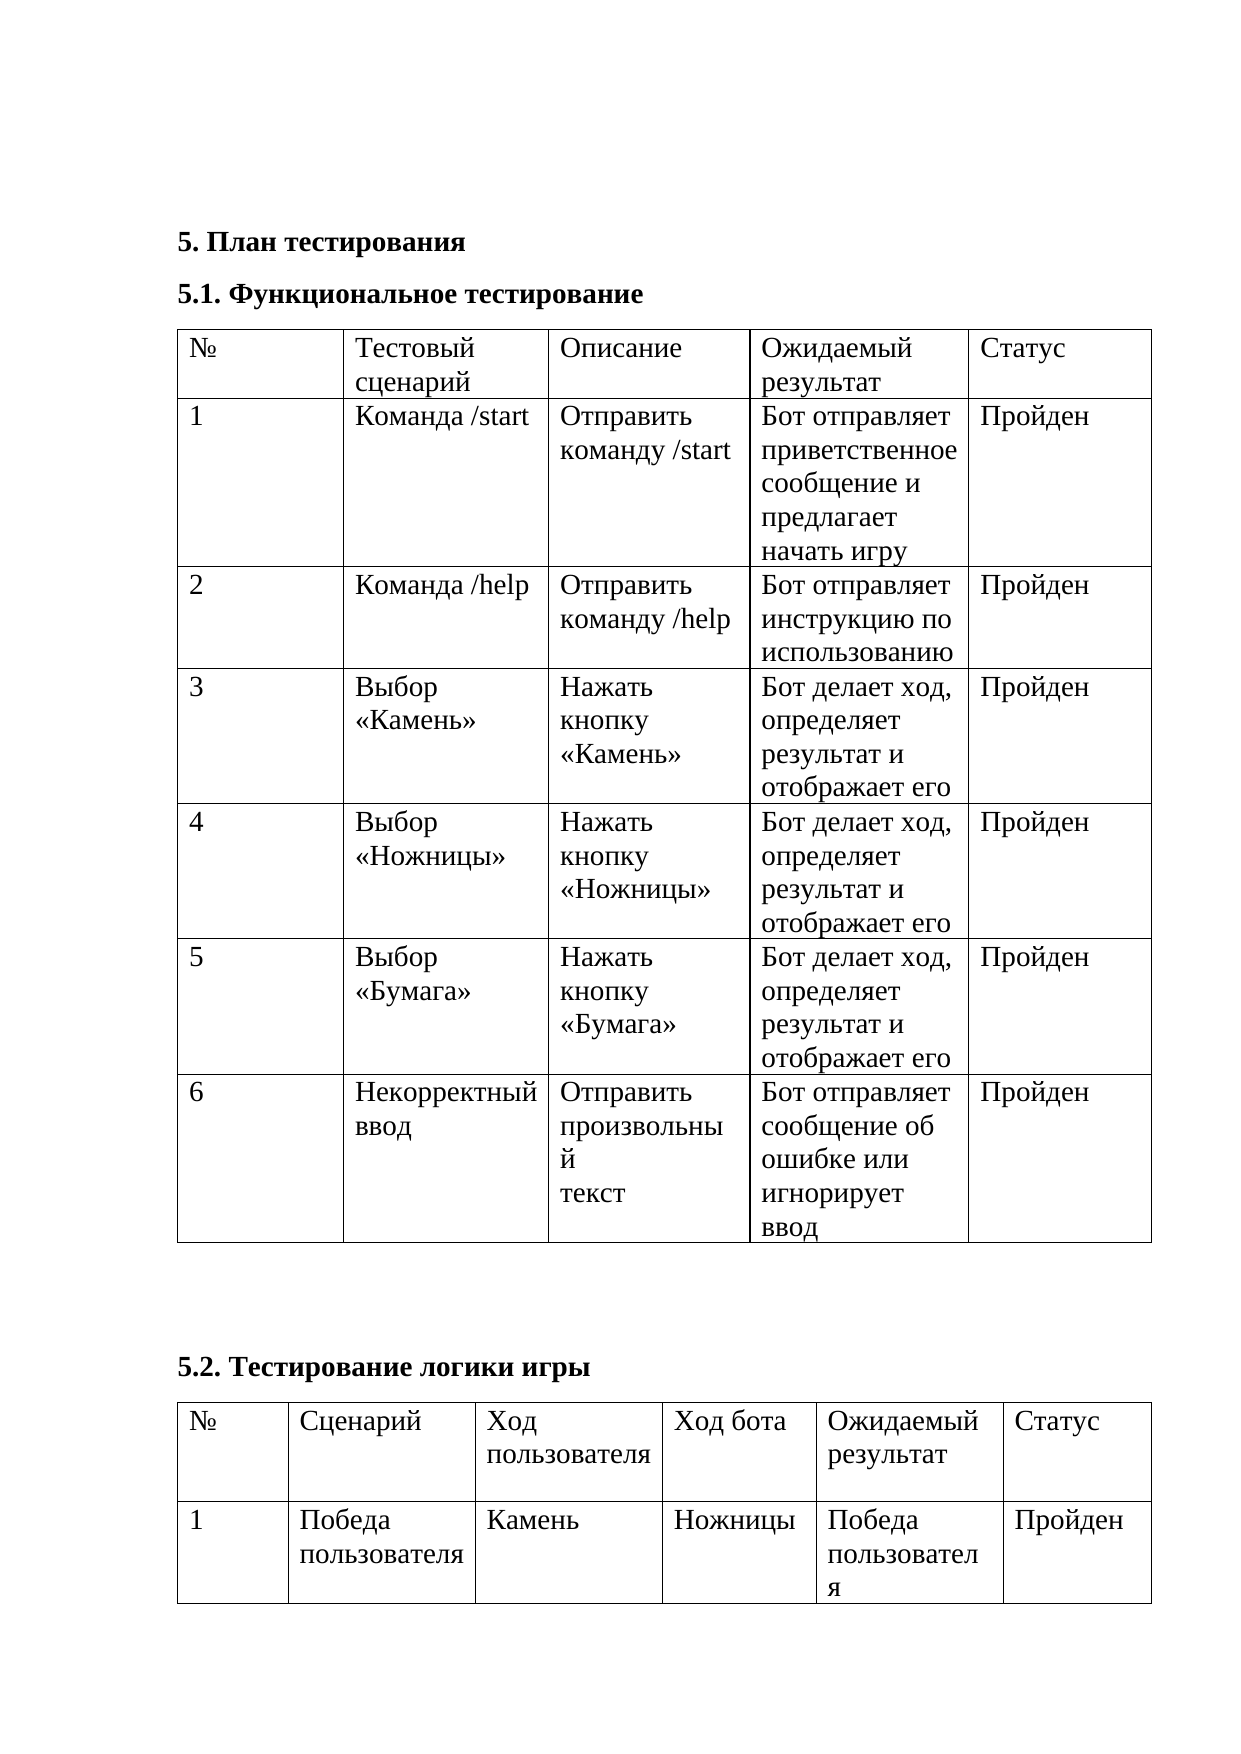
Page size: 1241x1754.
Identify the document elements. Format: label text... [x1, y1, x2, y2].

text 5. План тестирования [177, 224, 1152, 257]
text 5.2. Тестирование логики игры [177, 1349, 1152, 1382]
table_cell Пройден [969, 939, 1151, 1073]
table_cell Бот отправляет инструкцию по использованию [751, 567, 968, 668]
table_header Тестовый сценарий [344, 330, 548, 397]
table_header Ожидаемый результат [751, 330, 968, 397]
table_cell 6 [178, 1075, 343, 1242]
table_cell Нажать кнопку «Камень» [549, 669, 749, 803]
table_header Статус [1004, 1403, 1151, 1501]
table_cell Команда /start [344, 399, 548, 566]
table_cell Бот делает ход, определяет результат и отображает его [751, 804, 968, 938]
table_header № [178, 330, 343, 397]
text 5.1. Функциональное тестирование [177, 277, 1152, 310]
table_cell Победа пользователя [817, 1502, 1003, 1603]
table_cell Пройден [1004, 1502, 1151, 1603]
table_cell Отправить команду /help [549, 567, 749, 668]
table_cell Камень [476, 1502, 662, 1603]
table_cell Пройден [969, 1075, 1151, 1242]
table_cell 1 [178, 1502, 288, 1603]
table_cell Ножницы [663, 1502, 816, 1603]
table_cell Бот делает ход, определяет результат и отображает его [751, 939, 968, 1073]
table_header № [178, 1403, 288, 1501]
table_cell Некорректный ввод [344, 1075, 548, 1242]
table_cell Бот отправляет сообщение об ошибке или игнорирует ввод [751, 1075, 968, 1242]
table_cell Отправить произвольный текст [549, 1075, 749, 1242]
table_header Описание [549, 330, 749, 397]
table_cell Выбор «Камень» [344, 669, 548, 803]
table_header Статус [969, 330, 1151, 397]
table_cell 5 [178, 939, 343, 1073]
table_header Ход бота [663, 1403, 816, 1501]
table_cell 3 [178, 669, 343, 803]
table_header Сценарий [289, 1403, 475, 1501]
table_cell 1 [178, 399, 343, 566]
table_cell Выбор «Ножницы» [344, 804, 548, 938]
table_cell Пройден [969, 567, 1151, 668]
table_cell 2 [178, 567, 343, 668]
table_cell Пройден [969, 399, 1151, 566]
table_cell Команда /help [344, 567, 548, 668]
table_cell Победа пользователя [289, 1502, 475, 1603]
table_cell Пройден [969, 669, 1151, 803]
table_cell Бот отправляет приветственное сообщение и предлагает начать игру [751, 399, 968, 566]
table_cell Бот делает ход, определяет результат и отображает его [751, 669, 968, 803]
table_header Ожидаемый результат [817, 1403, 1003, 1501]
table_cell Нажать кнопку «Бумага» [549, 939, 749, 1073]
table_cell 4 [178, 804, 343, 938]
table_cell Выбор «Бумага» [344, 939, 548, 1073]
table_cell Нажать кнопку «Ножницы» [549, 804, 749, 938]
table_cell Пройден [969, 804, 1151, 938]
table_header Ход пользователя [476, 1403, 662, 1501]
table_cell Отправить команду /start [549, 399, 749, 566]
